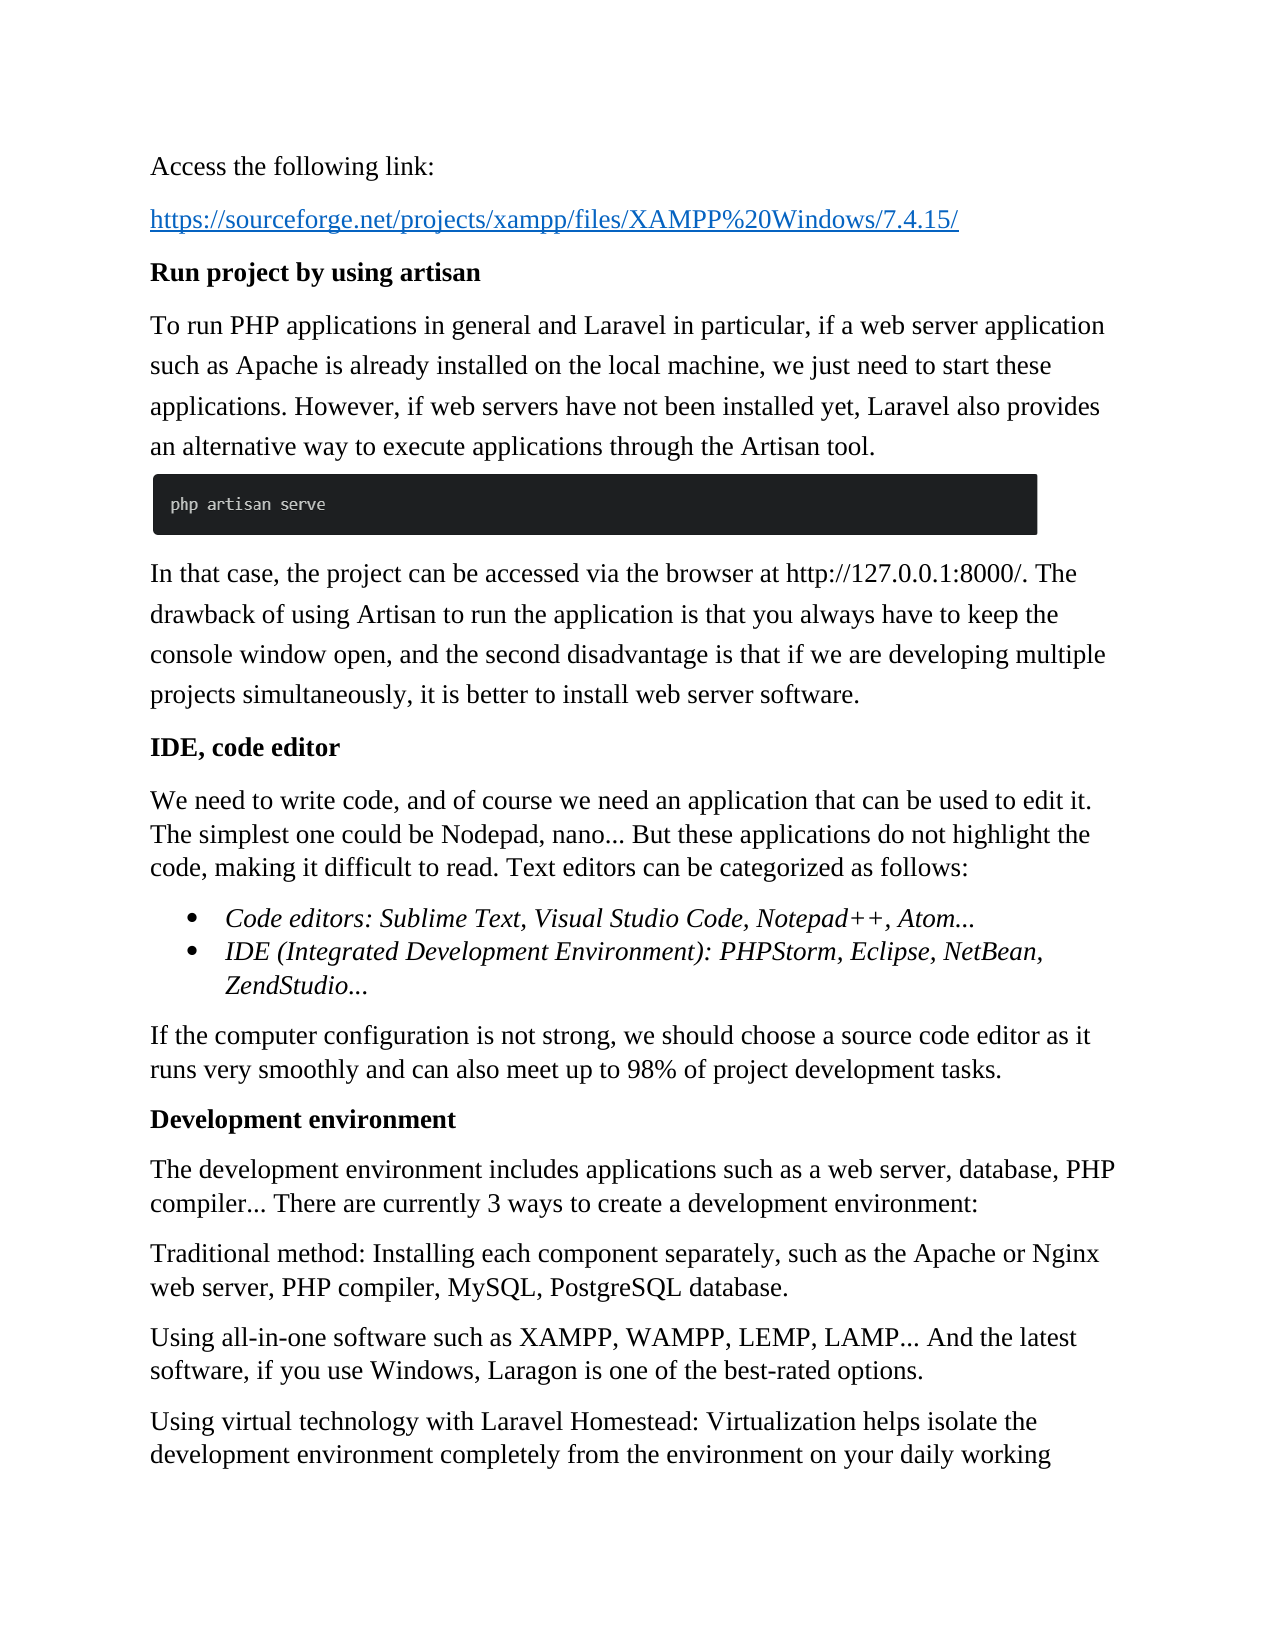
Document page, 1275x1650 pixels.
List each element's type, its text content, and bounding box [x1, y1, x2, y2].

text Development environment [150, 1103, 1125, 1134]
text We need to write code, and of course we need an application that can be used to edit it. The simplest one could be Nodepad, nano... But these applications do not highlight the code, making it difficult to read. Text editors can be categorized as follows: [150, 784, 1125, 883]
picture [150, 470, 1038, 536]
text IDE, code editor [150, 732, 1125, 763]
text Traditional method: Installing each component separately, such as the Apache or Nginx web server, PHP compiler, MySQL, PostgreSQL database. [150, 1237, 1125, 1302]
text Access the following link: [150, 150, 1125, 181]
text In that case, the project can be accessed via the browser at http://127.0.0.1:8000/. The drawback of using Artisan to run the application is that you always have to keep the console window open, and the second disadvantage is that if we are developing multiple projects simultaneously, it is better to install web server software. [150, 557, 1125, 710]
text https://sourceforge.net/projects/xampp/files/XAMPP%20Windows/7.4.15/ [150, 203, 1125, 234]
list Code editors: Sublime Text, Visual Studio Code, Notepad++, Atom... [187, 902, 1125, 933]
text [150, 1404, 1125, 1469]
text Run project by using artisan [150, 256, 1125, 287]
text The development environment includes applications such as a web server, database, PHP compiler... There are currently 3 ways to create a development environment: [150, 1153, 1125, 1218]
text If the computer configuration is not strong, we should choose a source code editor as it runs very smoothly and can also meet up to 98% of project development tasks. [150, 1019, 1125, 1084]
list IDE (Integrated Development Environment): PHPStorm, Eclipse, NetBean, ZendStudio... [187, 936, 1125, 1000]
text Using all-in-one software such as XAMPP, WAMPP, LEMP, LAMP... And the latest software, if you use Windows, Laragon is one of the best-rated options. [150, 1321, 1125, 1386]
